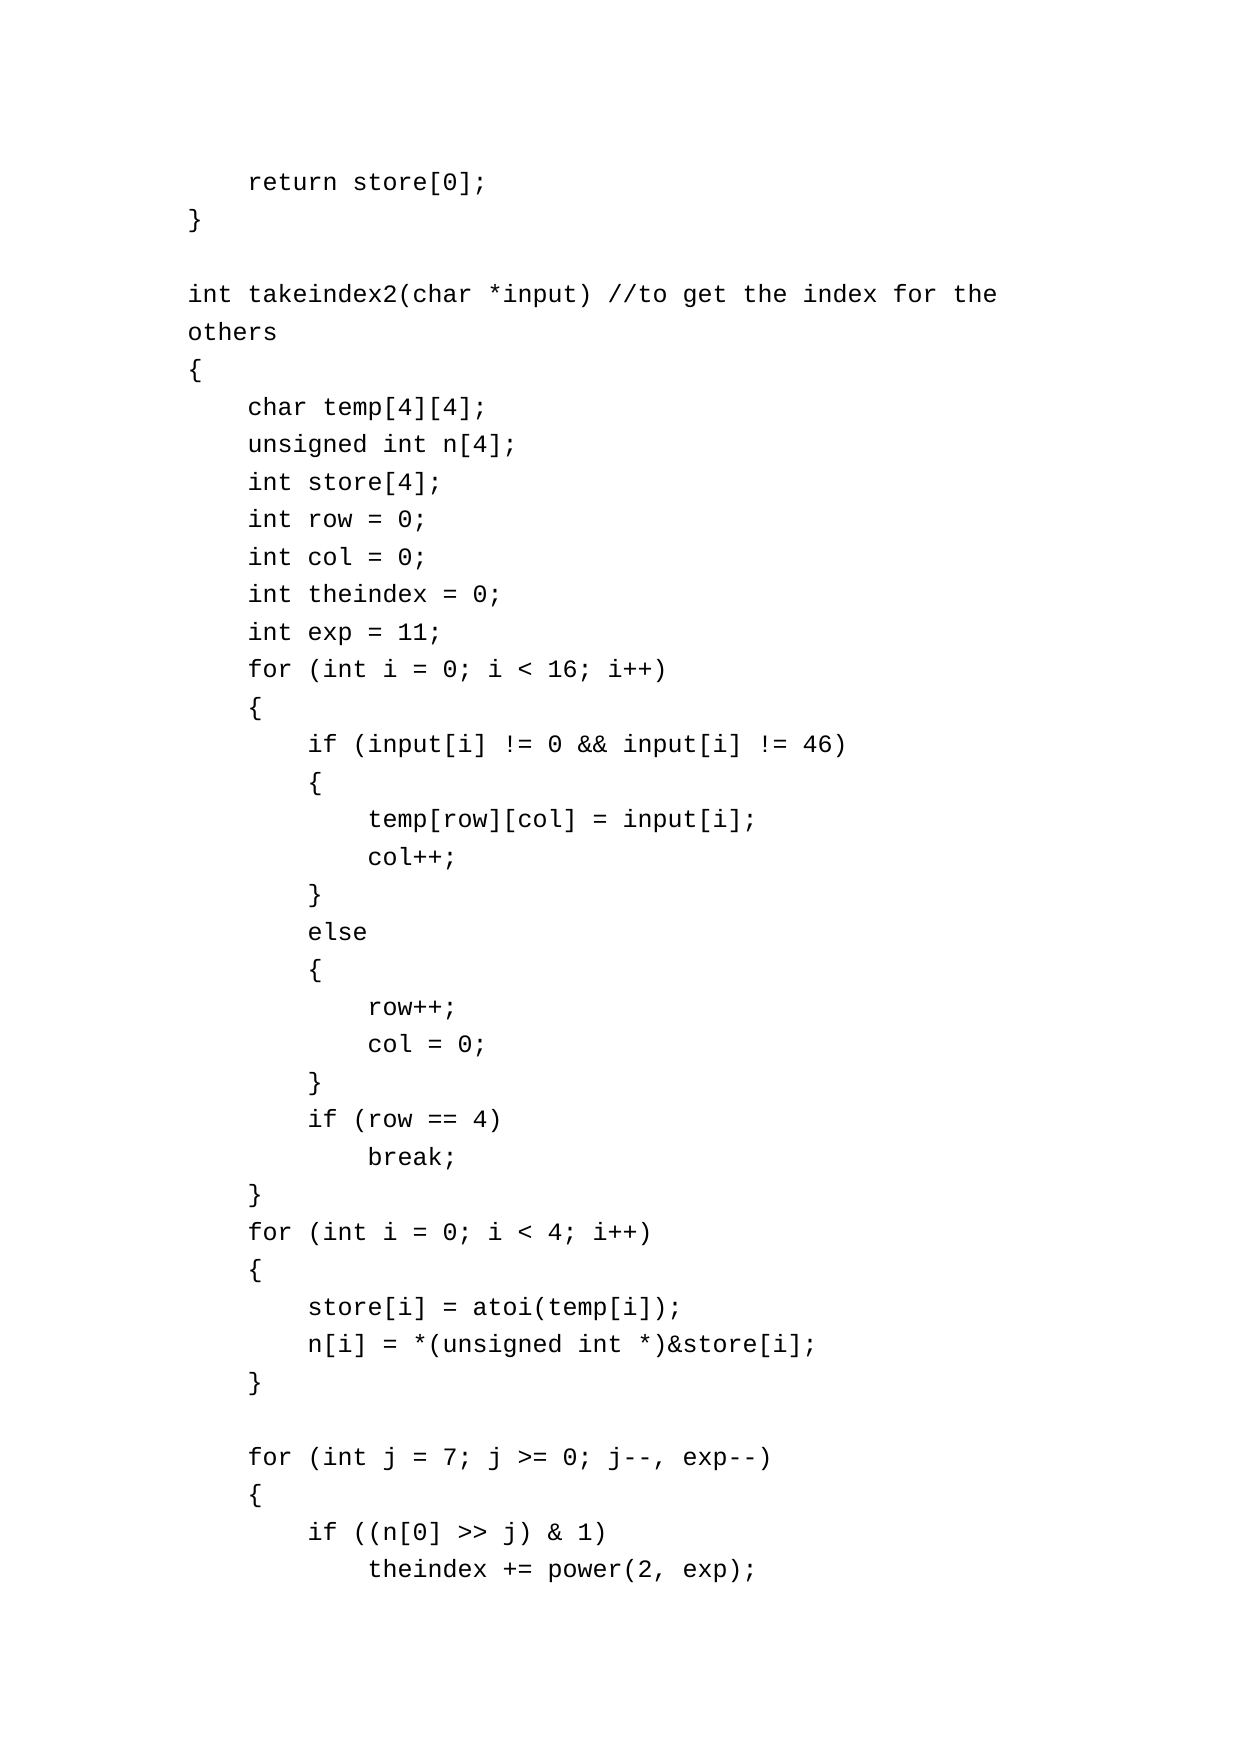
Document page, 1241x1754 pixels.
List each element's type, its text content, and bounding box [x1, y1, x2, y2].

text temp[row][col] = input[i]; [187, 802, 1053, 839]
text int exp = 11; [187, 614, 1053, 652]
text { [187, 764, 1053, 802]
text int takeindex2(char *input) //to get the index for the others [187, 277, 1053, 352]
text col = 0; [187, 1027, 1053, 1064]
text } [187, 1364, 1053, 1402]
text { [187, 952, 1053, 989]
text { [187, 1252, 1053, 1289]
text } [187, 1177, 1053, 1214]
text } [187, 877, 1053, 914]
text int store[4]; [187, 464, 1053, 502]
text col++; [187, 839, 1053, 877]
text store[i] = atoi(temp[i]); [187, 1289, 1053, 1327]
text for (int j = 7; j >= 0; j--, exp--) [187, 1439, 1053, 1477]
text int theindex = 0; [187, 577, 1053, 614]
text return store[0]; [187, 164, 1053, 202]
text if (row == 4) [187, 1102, 1053, 1139]
text } [187, 202, 1053, 239]
text int col = 0; [187, 539, 1053, 577]
text theindex += power(2, exp); [187, 1552, 1053, 1589]
text } [187, 1064, 1053, 1102]
text else [187, 914, 1053, 952]
text if (input[i] != 0 && input[i] != 46) [187, 727, 1053, 764]
text break; [187, 1139, 1053, 1177]
text int row = 0; [187, 502, 1053, 539]
text row++; [187, 989, 1053, 1027]
text for (int i = 0; i < 16; i++) [187, 652, 1053, 689]
text { [187, 1477, 1053, 1514]
text { [187, 689, 1053, 727]
text char temp[4][4]; [187, 389, 1053, 427]
text unsigned int n[4]; [187, 427, 1053, 464]
text { [187, 352, 1053, 389]
text for (int i = 0; i < 4; i++) [187, 1214, 1053, 1252]
text n[i] = *(unsigned int *)&store[i]; [187, 1327, 1053, 1364]
text if ((n[0] >> j) & 1) [187, 1514, 1053, 1552]
